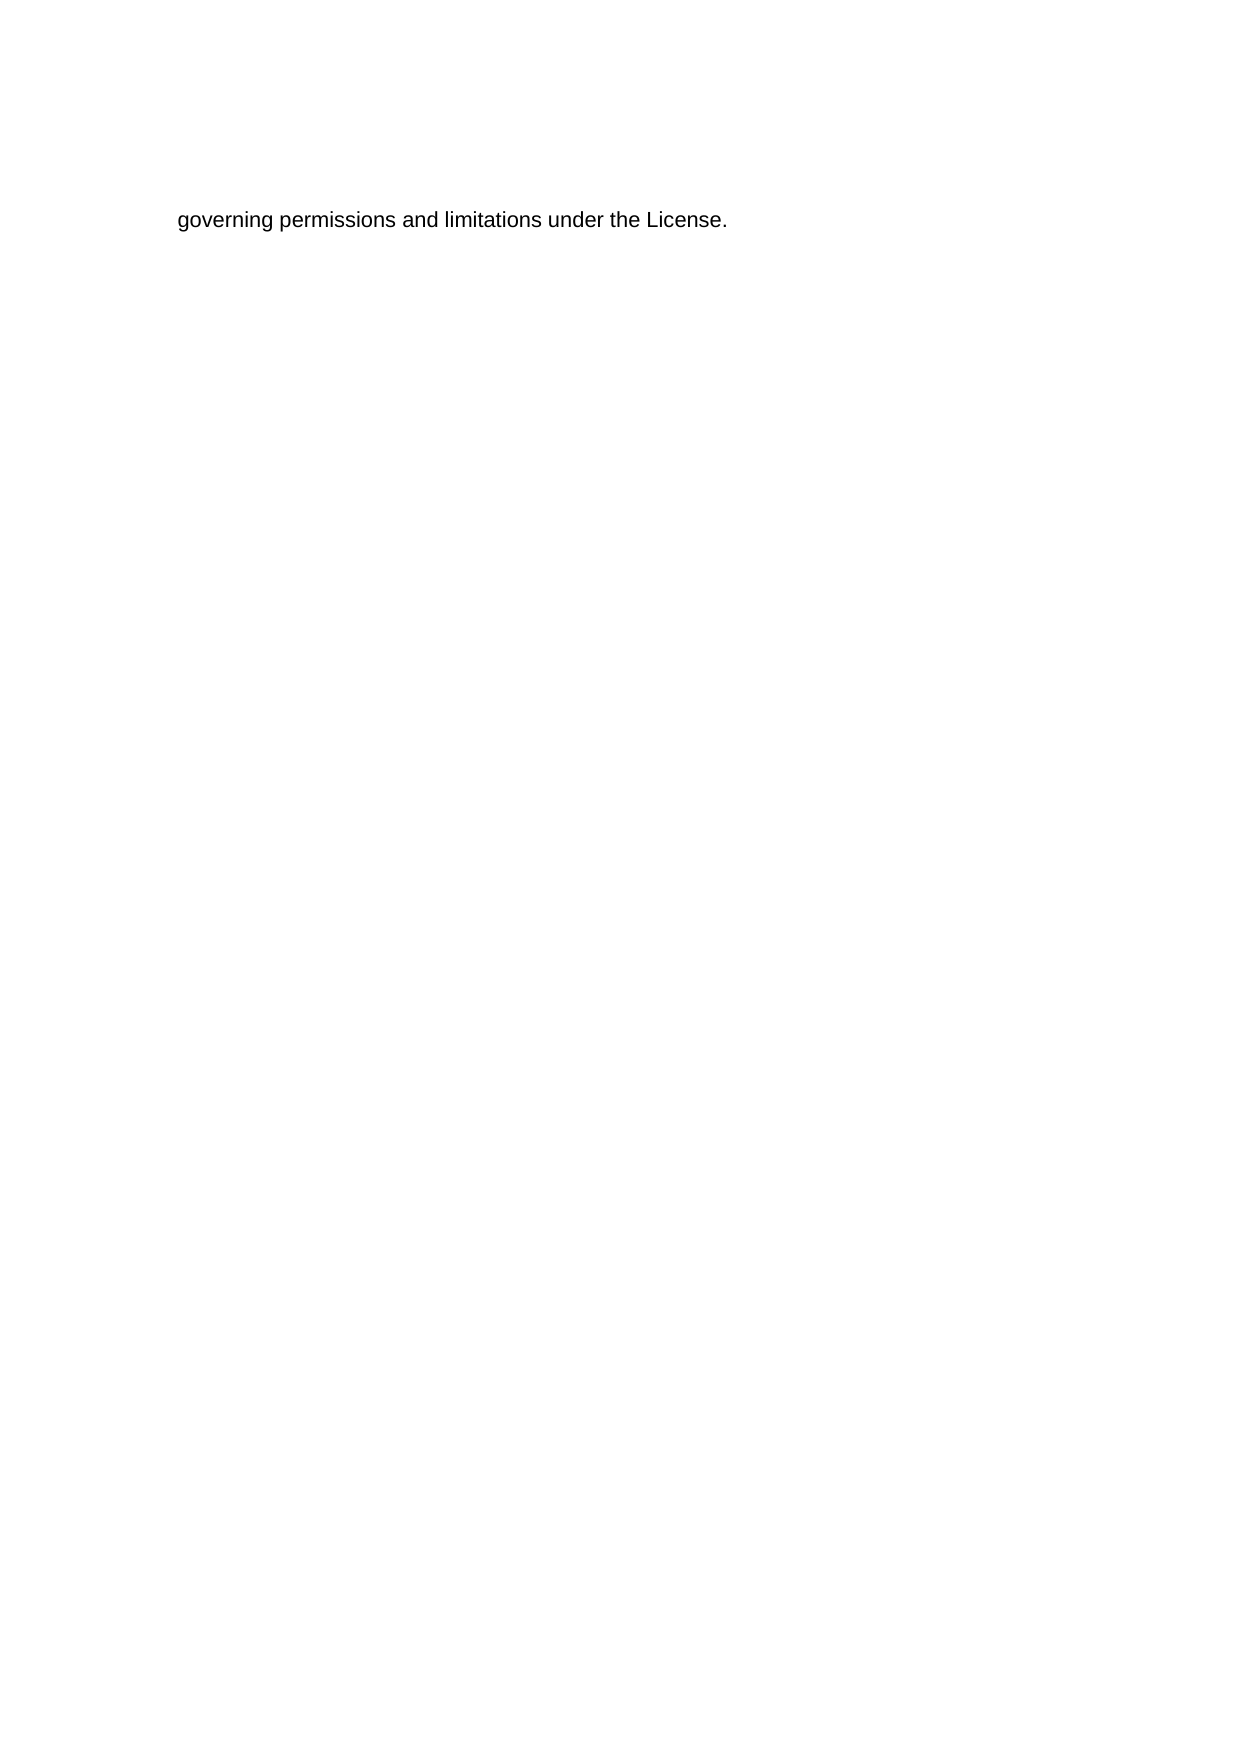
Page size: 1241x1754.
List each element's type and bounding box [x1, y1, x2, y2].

text [177, 207, 1063, 232]
